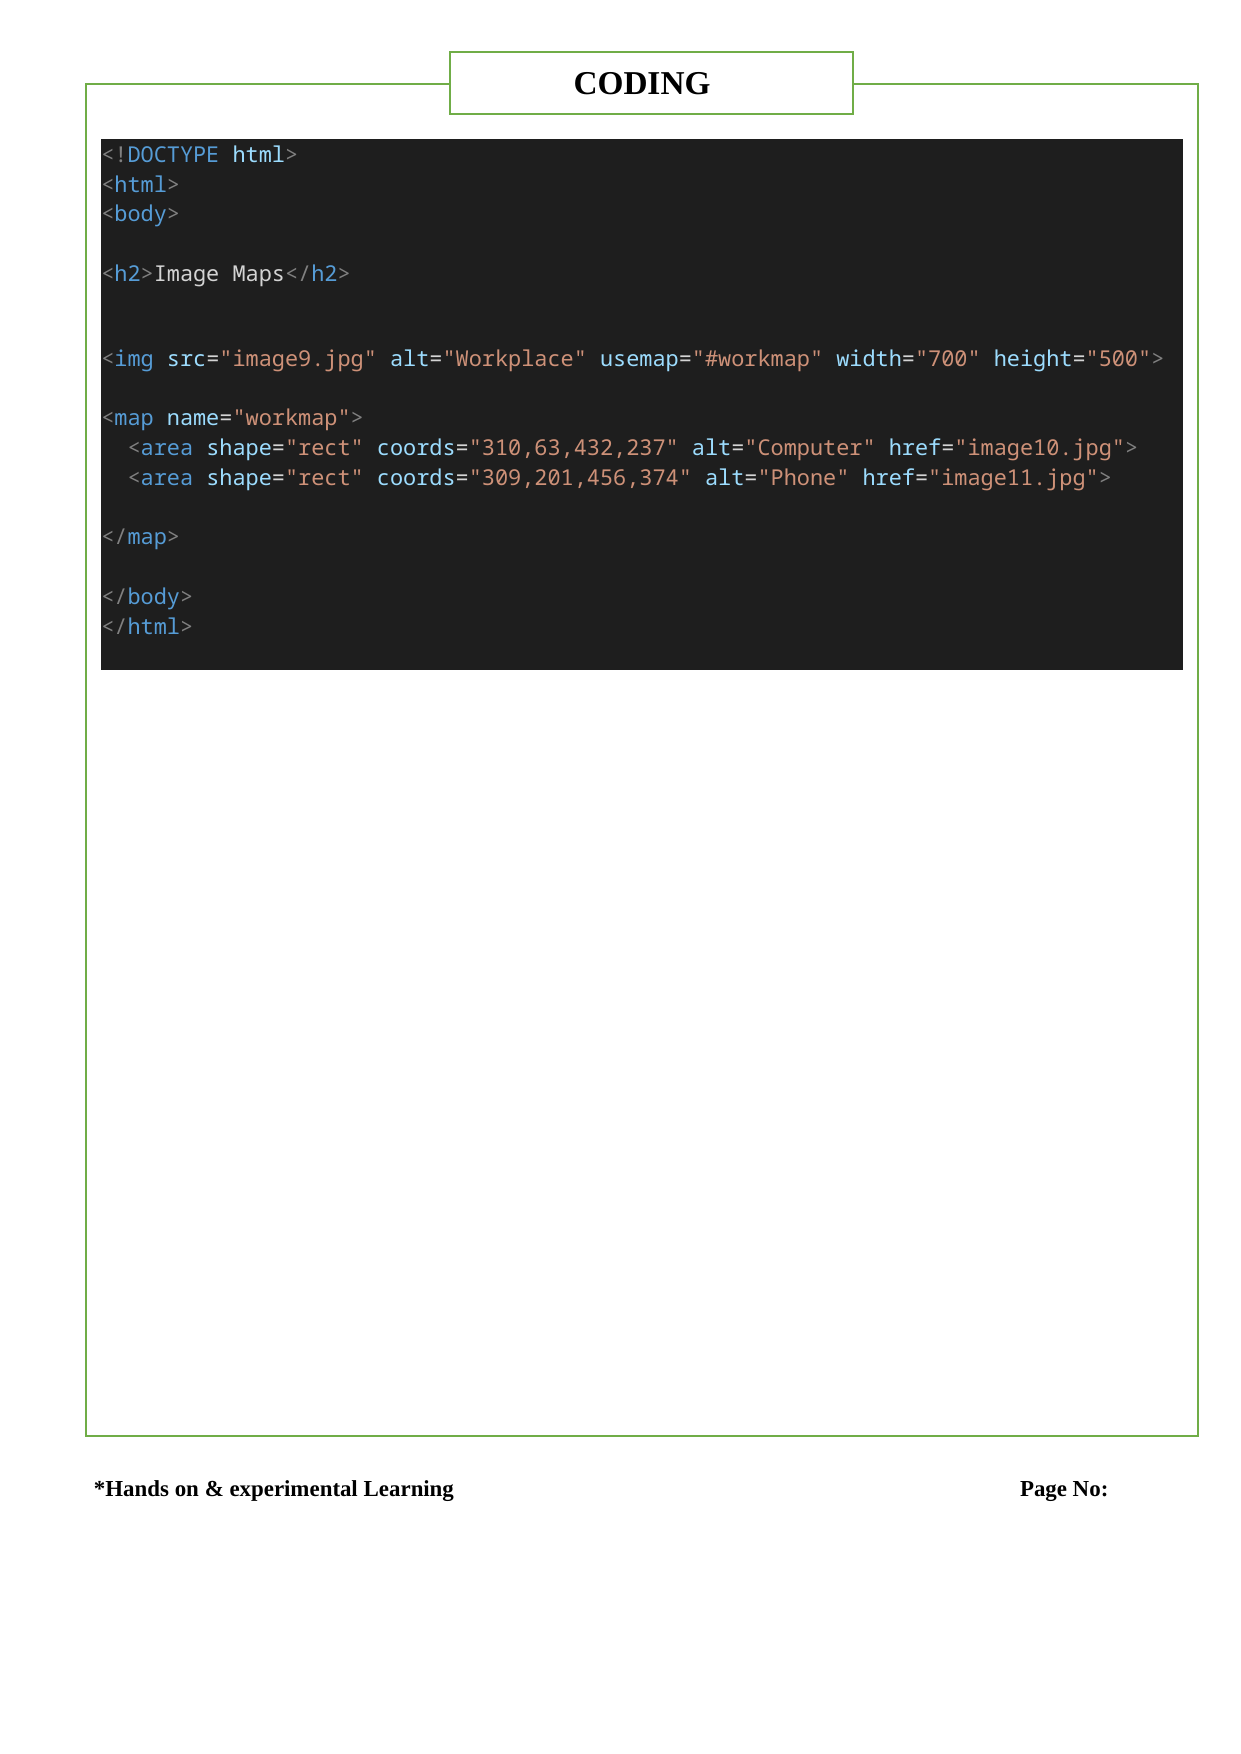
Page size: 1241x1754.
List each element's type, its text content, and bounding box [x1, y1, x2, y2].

text *Hands on & experimental Learning Page No: [94, 1474, 1118, 1501]
